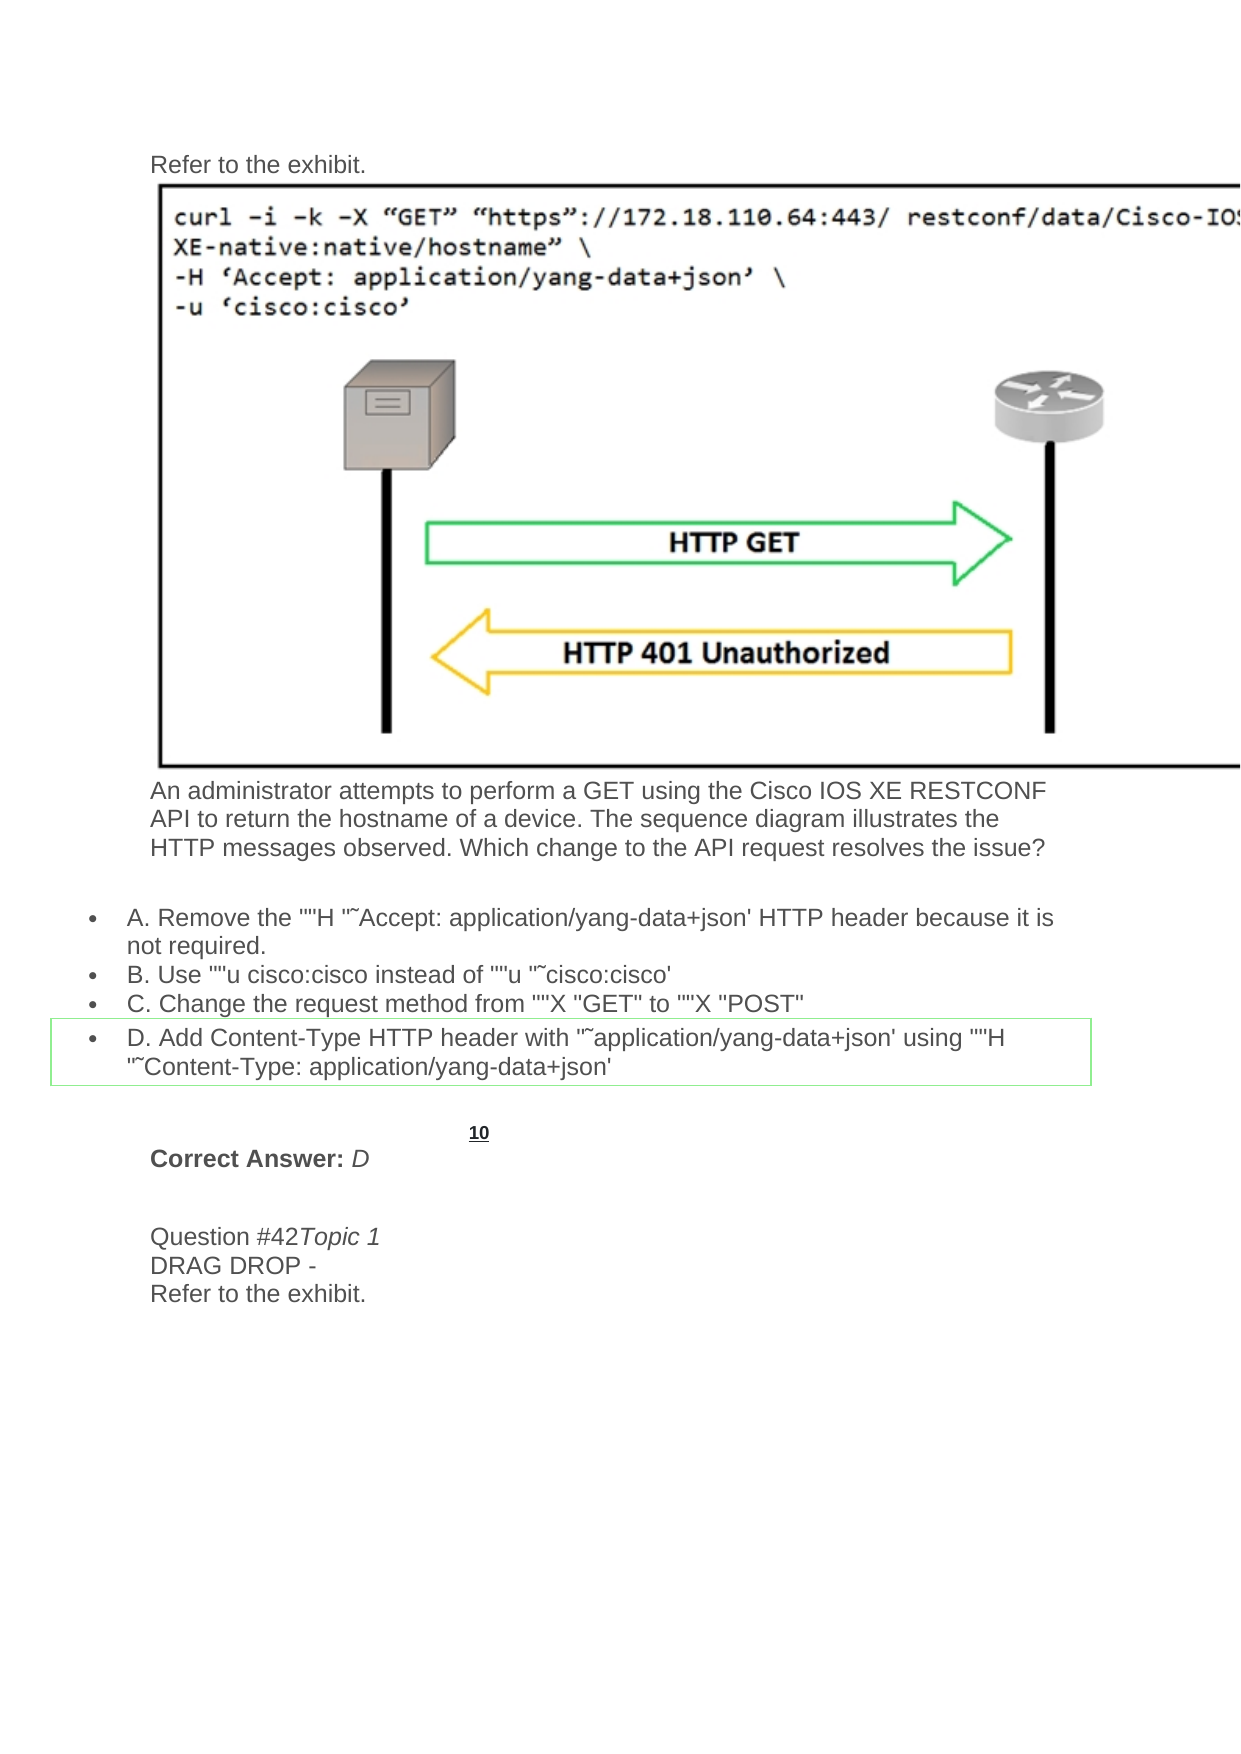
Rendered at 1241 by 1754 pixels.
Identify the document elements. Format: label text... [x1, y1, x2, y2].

text Refer to the exhibit. An administrator attempts to perform a GET using the Cisco IOS XE RESTCONF API to return the hostname of a device. The sequence diagram illustrates the HTTP messages observed. Which change to the API request resolves the issue? [150, 776, 1090, 862]
list B. Use ""u cisco:cisco instead of ""u "˜cisco:cisco' [89, 960, 1090, 989]
text Correct Answer: D [150, 1144, 1090, 1201]
text Question #42Topic 1 [150, 1222, 1090, 1251]
text Refer to the exhibit. An administrator attempts to perform a GET using the Cisco IOS XE RESTCONF API to return the hostname of a device. The sequence diagram illustrates the HTTP messages observed. Which change to the API request resolves the issue? [150, 150, 1090, 178]
picture [150, 178, 1241, 776]
list C. Change the request method from ""X "GET" to ""X "POST" [89, 989, 1090, 1017]
list A. Remove the ""H "˜Accept: application/yang-data+json' HTTP header because it is not required. [89, 902, 1090, 960]
list D. Add Content-Type HTTP header with "˜application/yang-data+json' using ""H "˜Content-Type: application/yang-data+json' [52, 1019, 1090, 1085]
text Hide Solution Discussion 10 [150, 1116, 1090, 1144]
